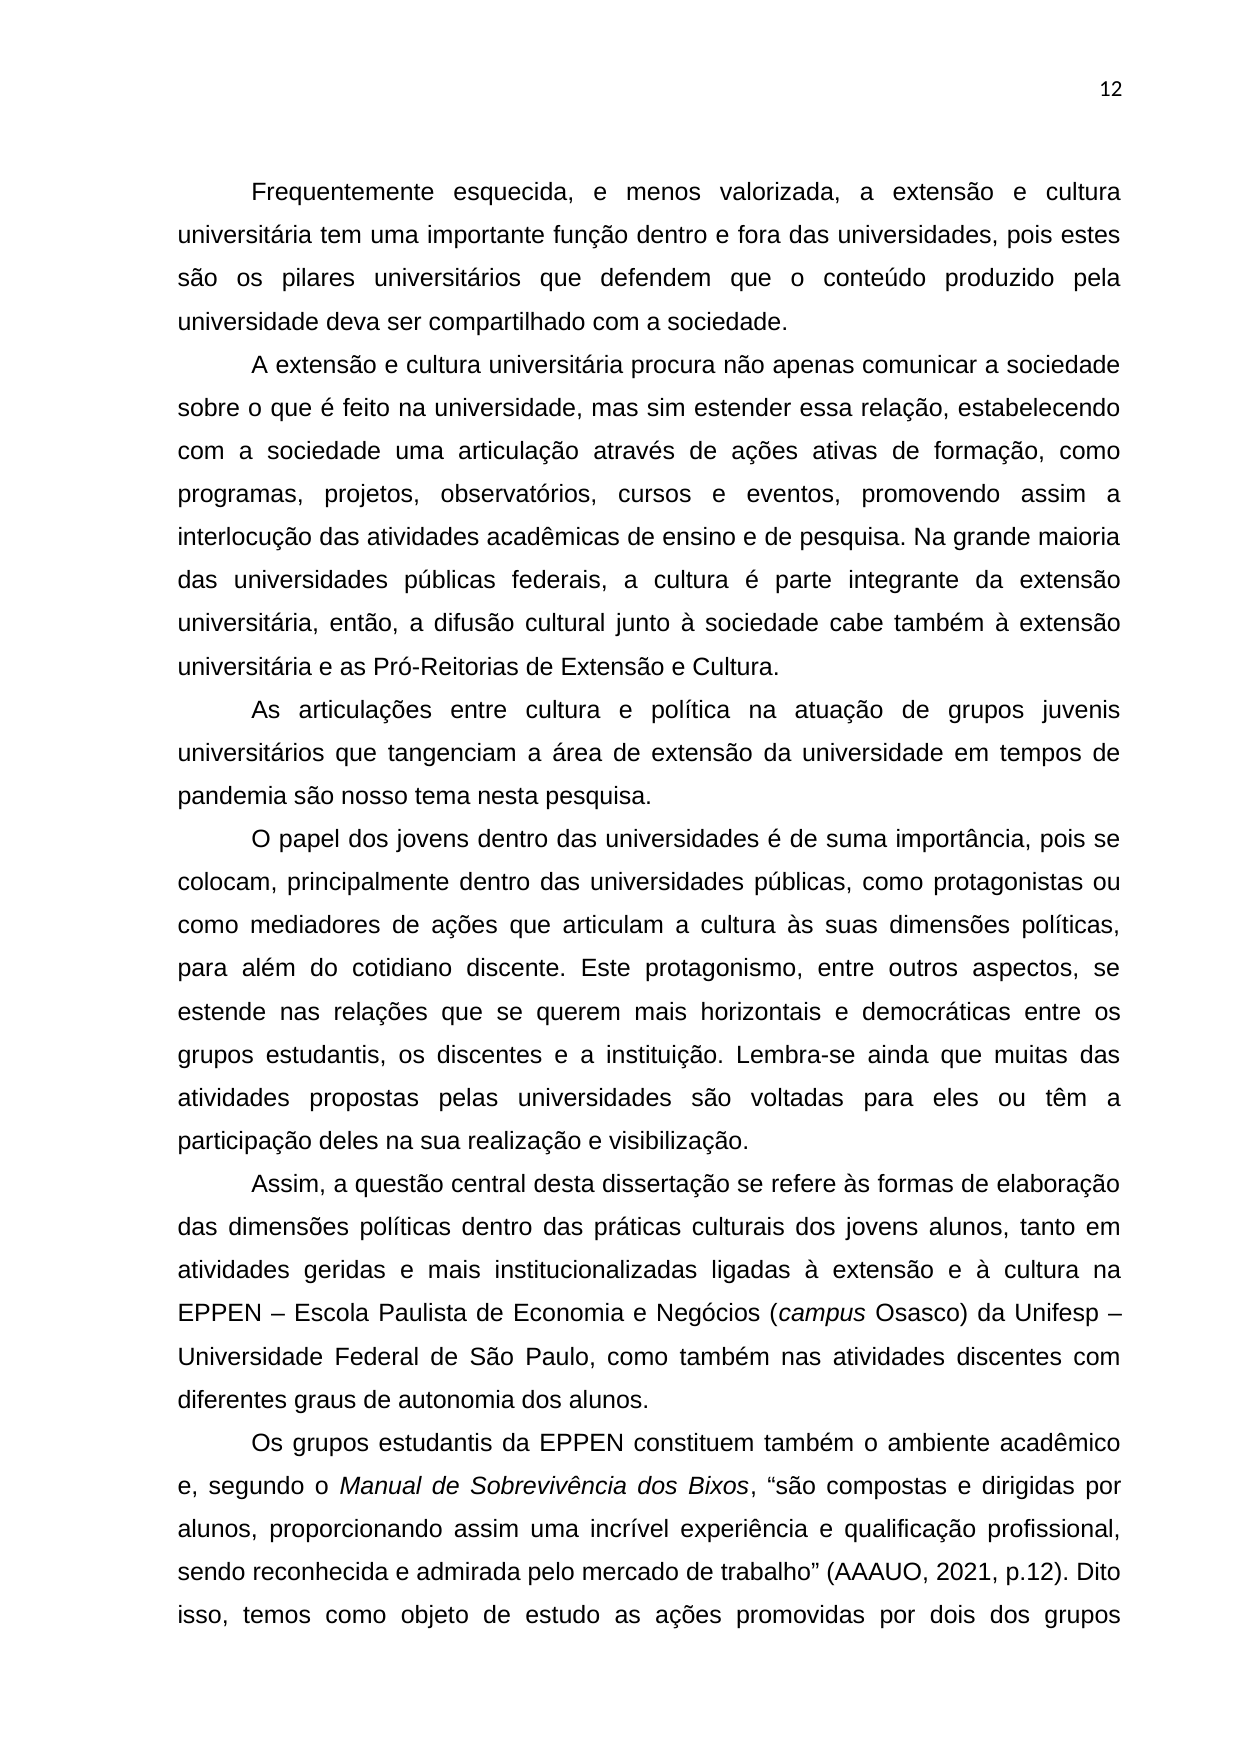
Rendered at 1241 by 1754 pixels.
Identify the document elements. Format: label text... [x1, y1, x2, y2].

text O papel dos jovens dentro das universidades é de suma importância, pois se colocam, principalmente dentro das universidades públicas, como protagonistas ou como mediadores de ações que articulam a cultura às suas dimensões políticas, para além do cotidiano discente. Este protagonismo, entre outros aspectos, se estende nas relações que se querem mais horizontais e democráticas entre os grupos estudantis, os discentes e a instituição. Lembra-se ainda que muitas das atividades propostas pelas universidades são voltadas para eles ou têm a participação deles na sua realização e visibilização. [177, 824, 1122, 1155]
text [177, 1428, 1122, 1629]
text Assim, a questão central desta dissertação se refere às formas de elaboração das dimensões políticas dentro das práticas culturais dos jovens alunos, tanto em atividades geridas e mais institucionalizadas ligadas à extensão e à cultura na EPPEN – Escola Paulista de Economia e Negócios (campus Osasco) da Unifesp – Universidade Federal de São Paulo, como também nas atividades discentes com diferentes graus de autonomia dos alunos. [177, 1169, 1122, 1413]
text Frequentemente esquecida, e menos valorizada, a extensão e cultura universitária tem uma importante função dentro e fora das universidades, pois estes são os pilares universitários que defendem que o conteúdo produzido pela universidade deva ser compartilhado com a sociedade. [177, 177, 1122, 335]
text As articulações entre cultura e política na atuação de grupos juvenis universitários que tangenciam a área de extensão da universidade em tempos de pandemia são nosso tema nesta pesquisa. [177, 695, 1122, 810]
text A extensão e cultura universitária procura não apenas comunicar a sociedade sobre o que é feito na universidade, mas sim estender essa relação, estabelecendo com a sociedade uma articulação através de ações ativas de formação, como programas, projetos, observatórios, cursos e eventos, promovendo assim a interlocução das atividades acadêmicas de ensino e de pesquisa. Na grande maioria das universidades públicas federais, a cultura é parte integrante da extensão universitária, então, a difusão cultural junto à sociedade cabe também à extensão universitária e as Pró-Reitorias de Extensão e Cultura. [177, 350, 1122, 680]
